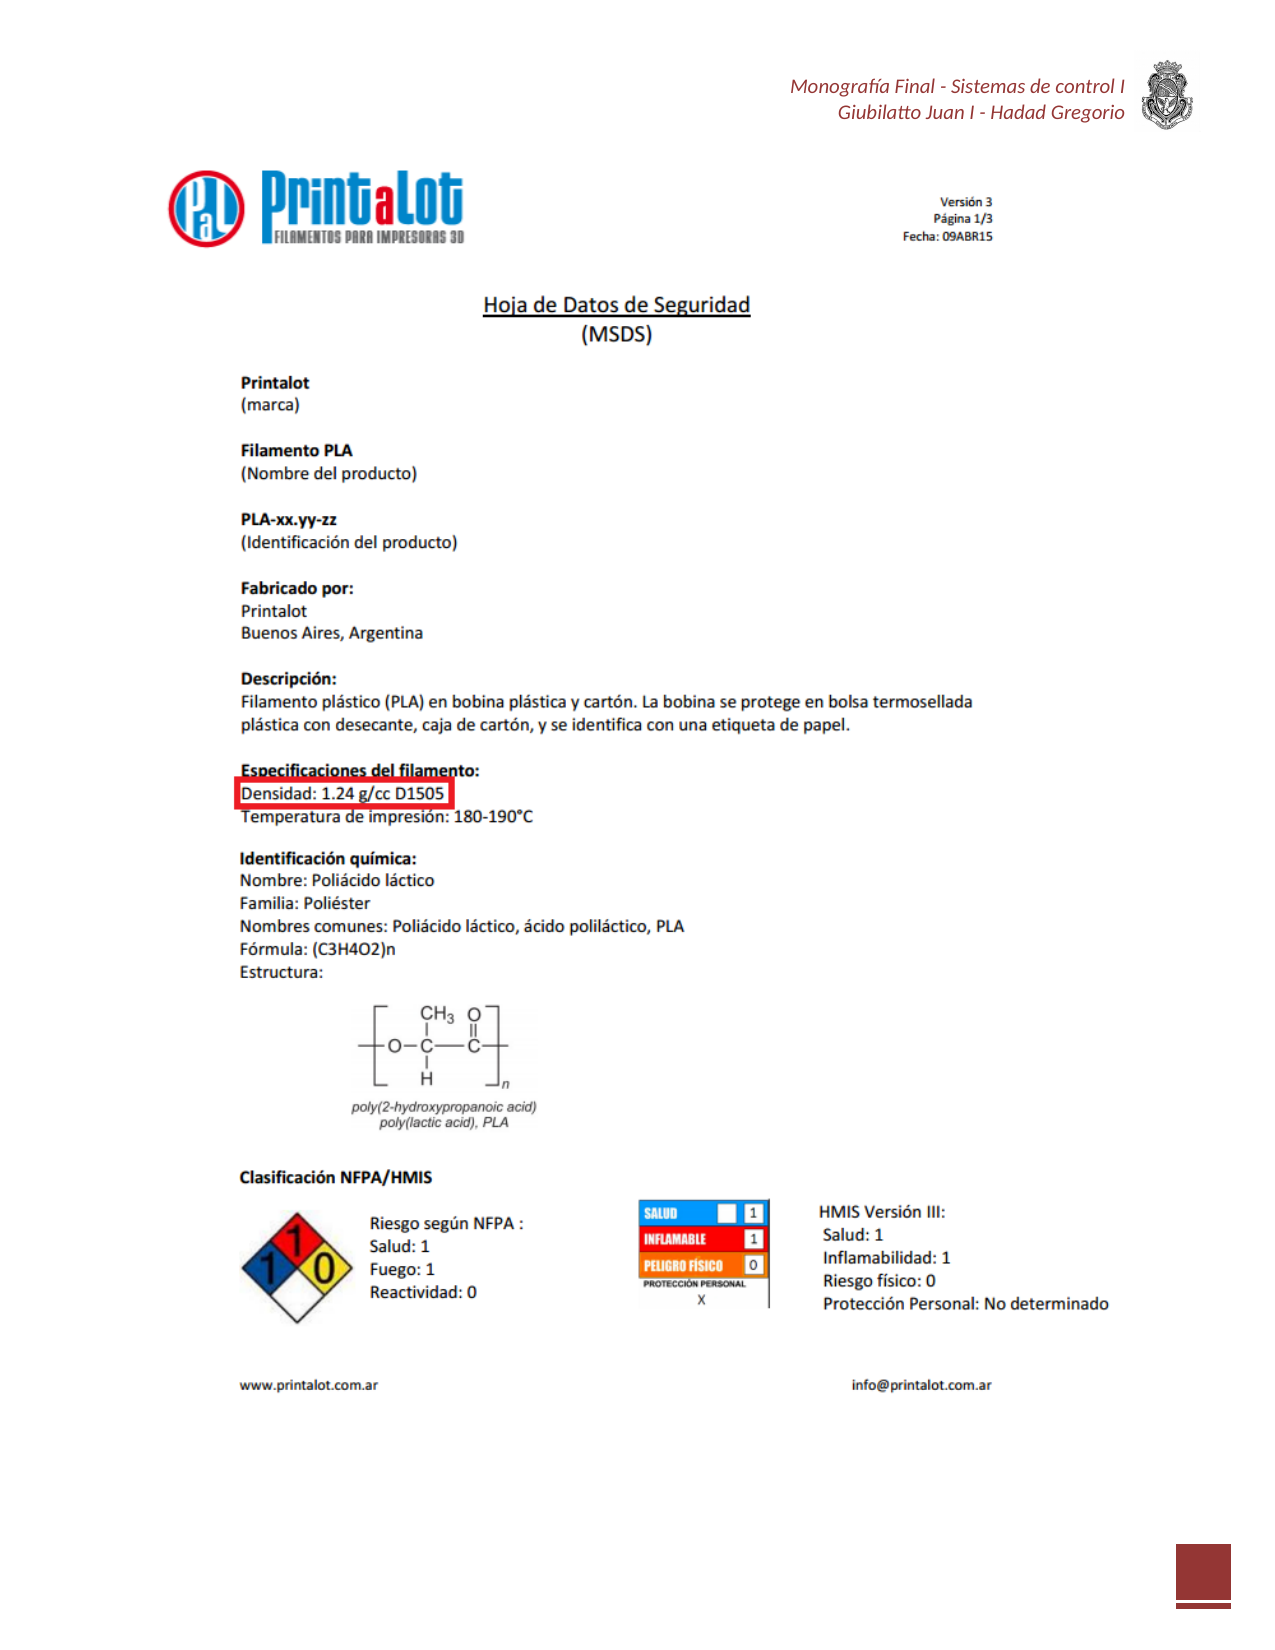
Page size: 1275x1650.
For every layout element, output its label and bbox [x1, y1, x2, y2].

picture [1134, 50, 1200, 132]
picture [150, 149, 1126, 1404]
